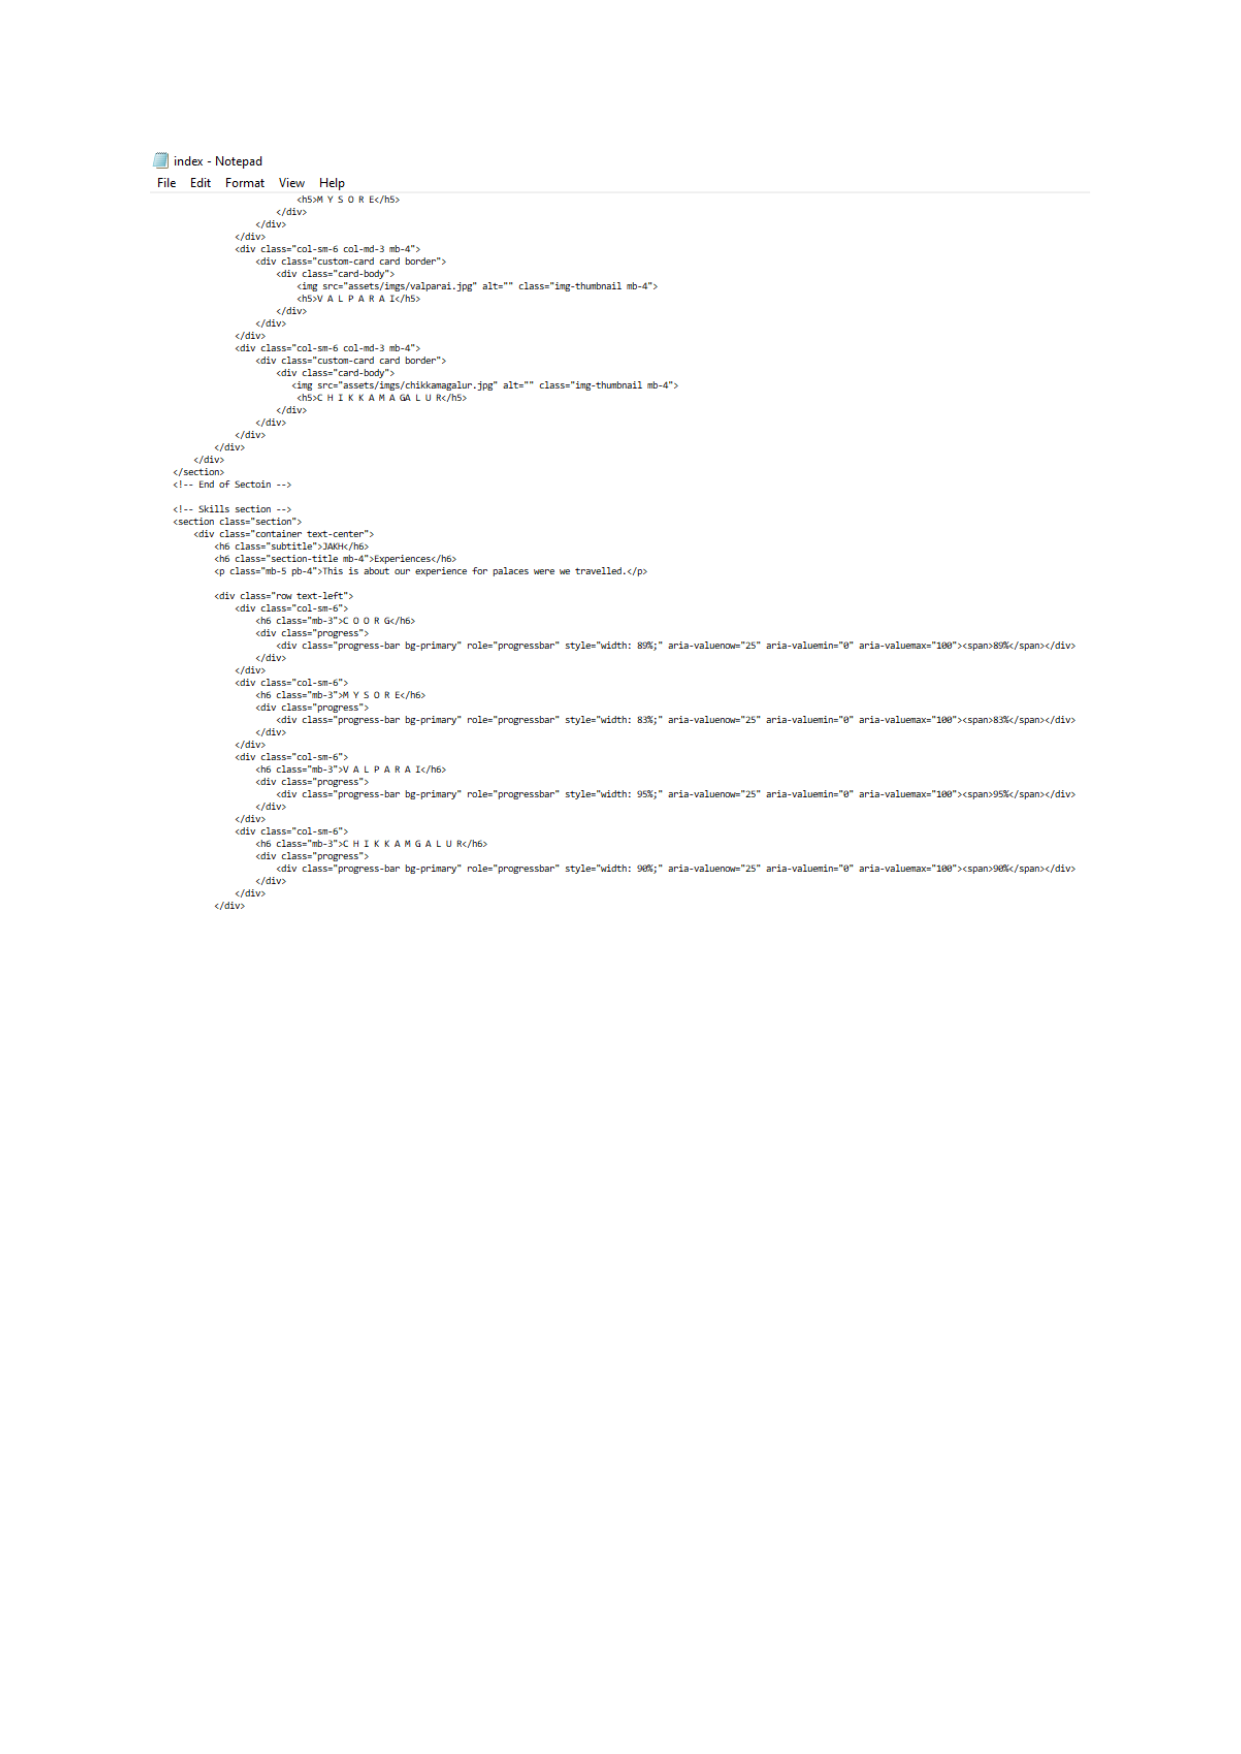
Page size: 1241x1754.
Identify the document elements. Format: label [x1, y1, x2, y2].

picture [150, 150, 1091, 912]
